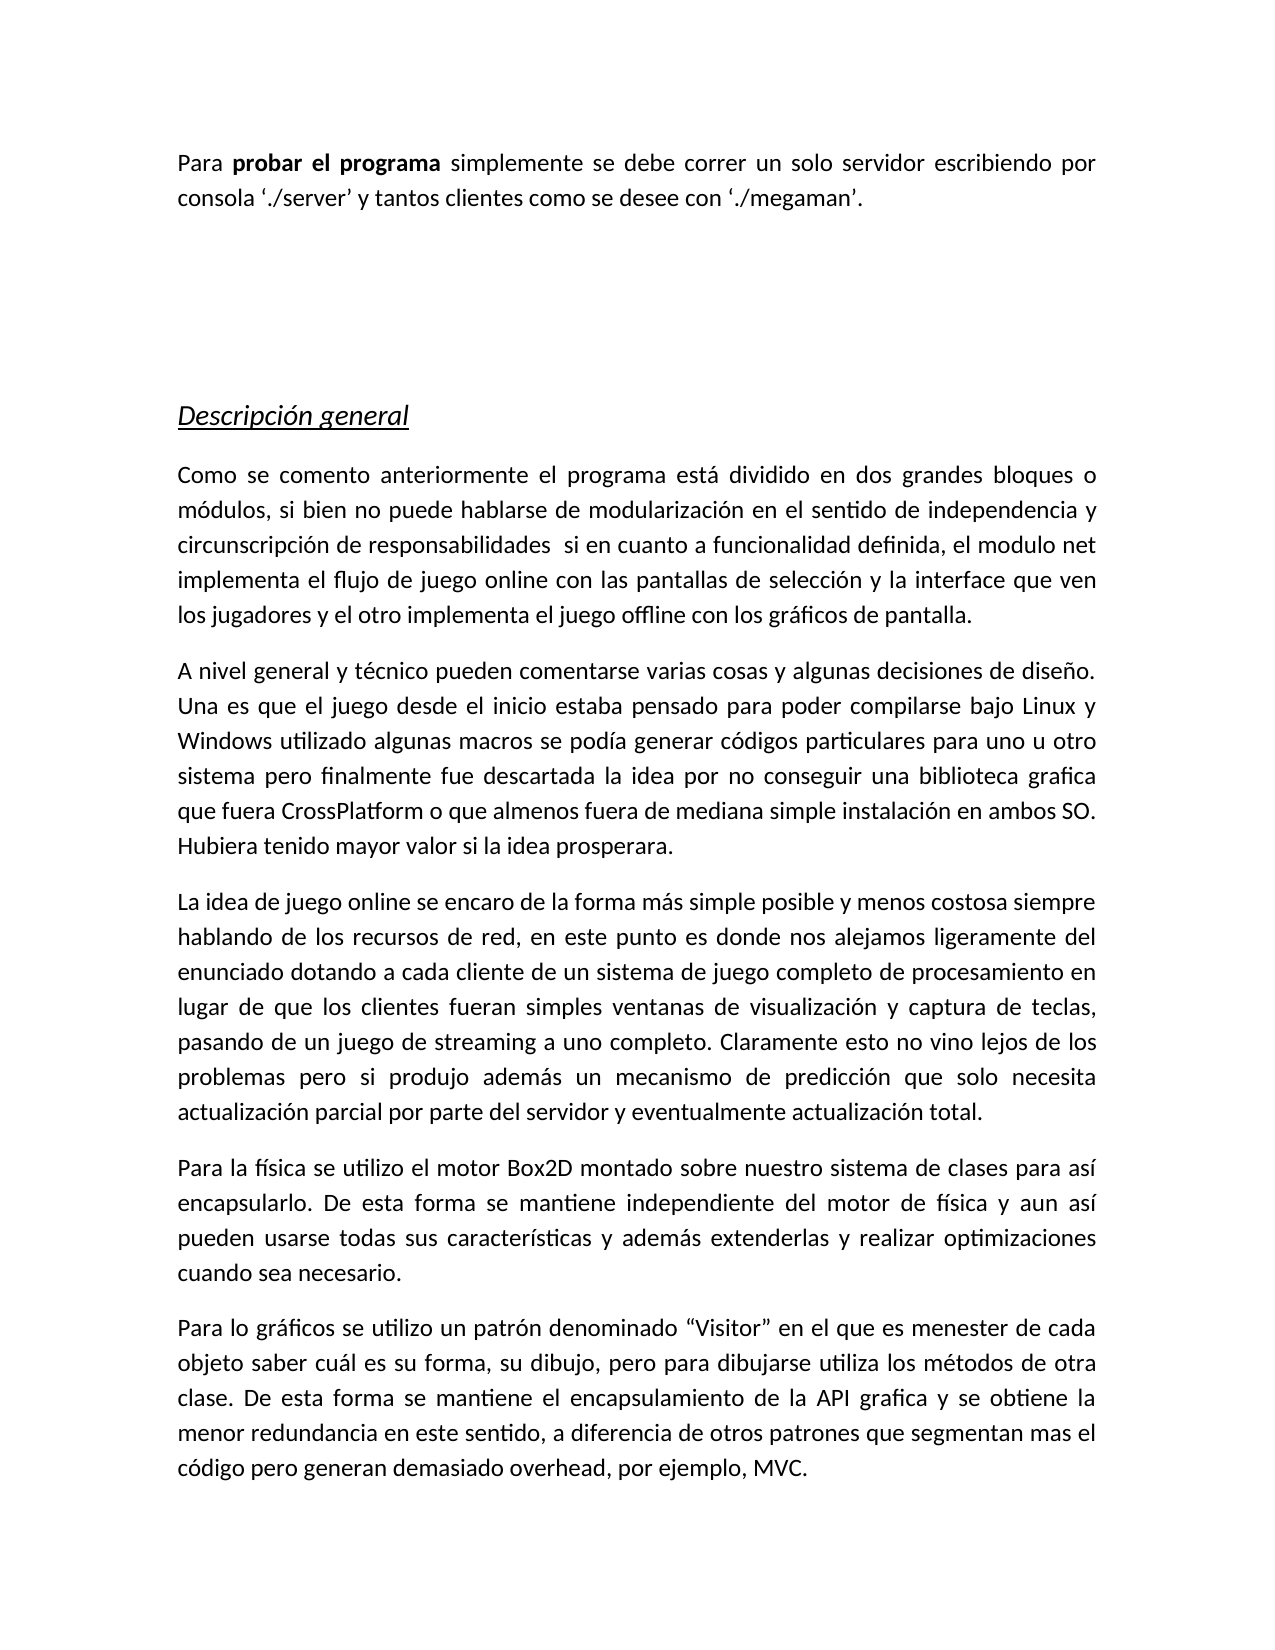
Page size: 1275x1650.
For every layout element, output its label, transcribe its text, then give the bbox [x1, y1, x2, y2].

text A nivel general y técnico pueden comentarse varias cosas y algunas decisiones de diseño. Una es que el juego desde el inicio estaba pensado para poder compilarse bajo Linux y Windows utilizado algunas macros se podía generar códigos particulares para uno u otro sistema pero finalmente fue descartada la idea por no conseguir una biblioteca grafica que fuera CrossPlatform o que almenos fuera de mediana simple instalación en ambos SO. Hubiera tenido mayor valor si la idea prosperara. [177, 655, 1098, 861]
text Como se comento anteriormente el programa está dividido en dos grandes bloques o módulos, si bien no puede hablarse de modularización en el sentido de independencia y circunscripción de responsabilidades si en cuanto a funcionalidad definida, el modulo net implementa el flujo de juego online con las pantallas de selección y la interface que ven los jugadores y el otro implementa el juego offline con los gráficos de pantalla. [177, 459, 1098, 630]
text Descripción general [177, 397, 1098, 433]
text Para lo gráficos se utilizo un patrón denominado “Visitor” en el que es menester de cada objeto saber cuál es su forma, su dibujo, pero para dibujarse utiliza los métodos de otra clase. De esta forma se mantiene el encapsulamiento de la API grafica y se obtiene la menor redundancia en este sentido, a diferencia de otros patrones que segmentan mas el código pero generan demasiado overhead, por ejemplo, MVC. [177, 1313, 1098, 1483]
text Para probar el programa simplemente se debe correr un solo servidor escribiendo por consola ‘./server’ y tantos clientes como se desee con ‘./megaman’. [177, 148, 1098, 213]
text Para la física se utilizo el motor Box2D montado sobre nuestro sistema de clases para así encapsularlo. De esta forma se mantiene independiente del motor de física y aun así pueden usarse todas sus características y además extenderlas y realizar optimizaciones cuando sea necesario. [177, 1152, 1098, 1287]
text La idea de juego online se encaro de la forma más simple posible y menos costosa siempre hablando de los recursos de red, en este punto es donde nos alejamos ligeramente del enunciado dotando a cada cliente de un sistema de juego completo de procesamiento en lugar de que los clientes fueran simples ventanas de visualización y captura de teclas, pasando de un juego de streaming a uno completo. Claramente esto no vino lejos de los problemas pero si produjo además un mecanismo de predicción que solo necesita actualización parcial por parte del servidor y eventualmente actualización total. [177, 886, 1098, 1126]
